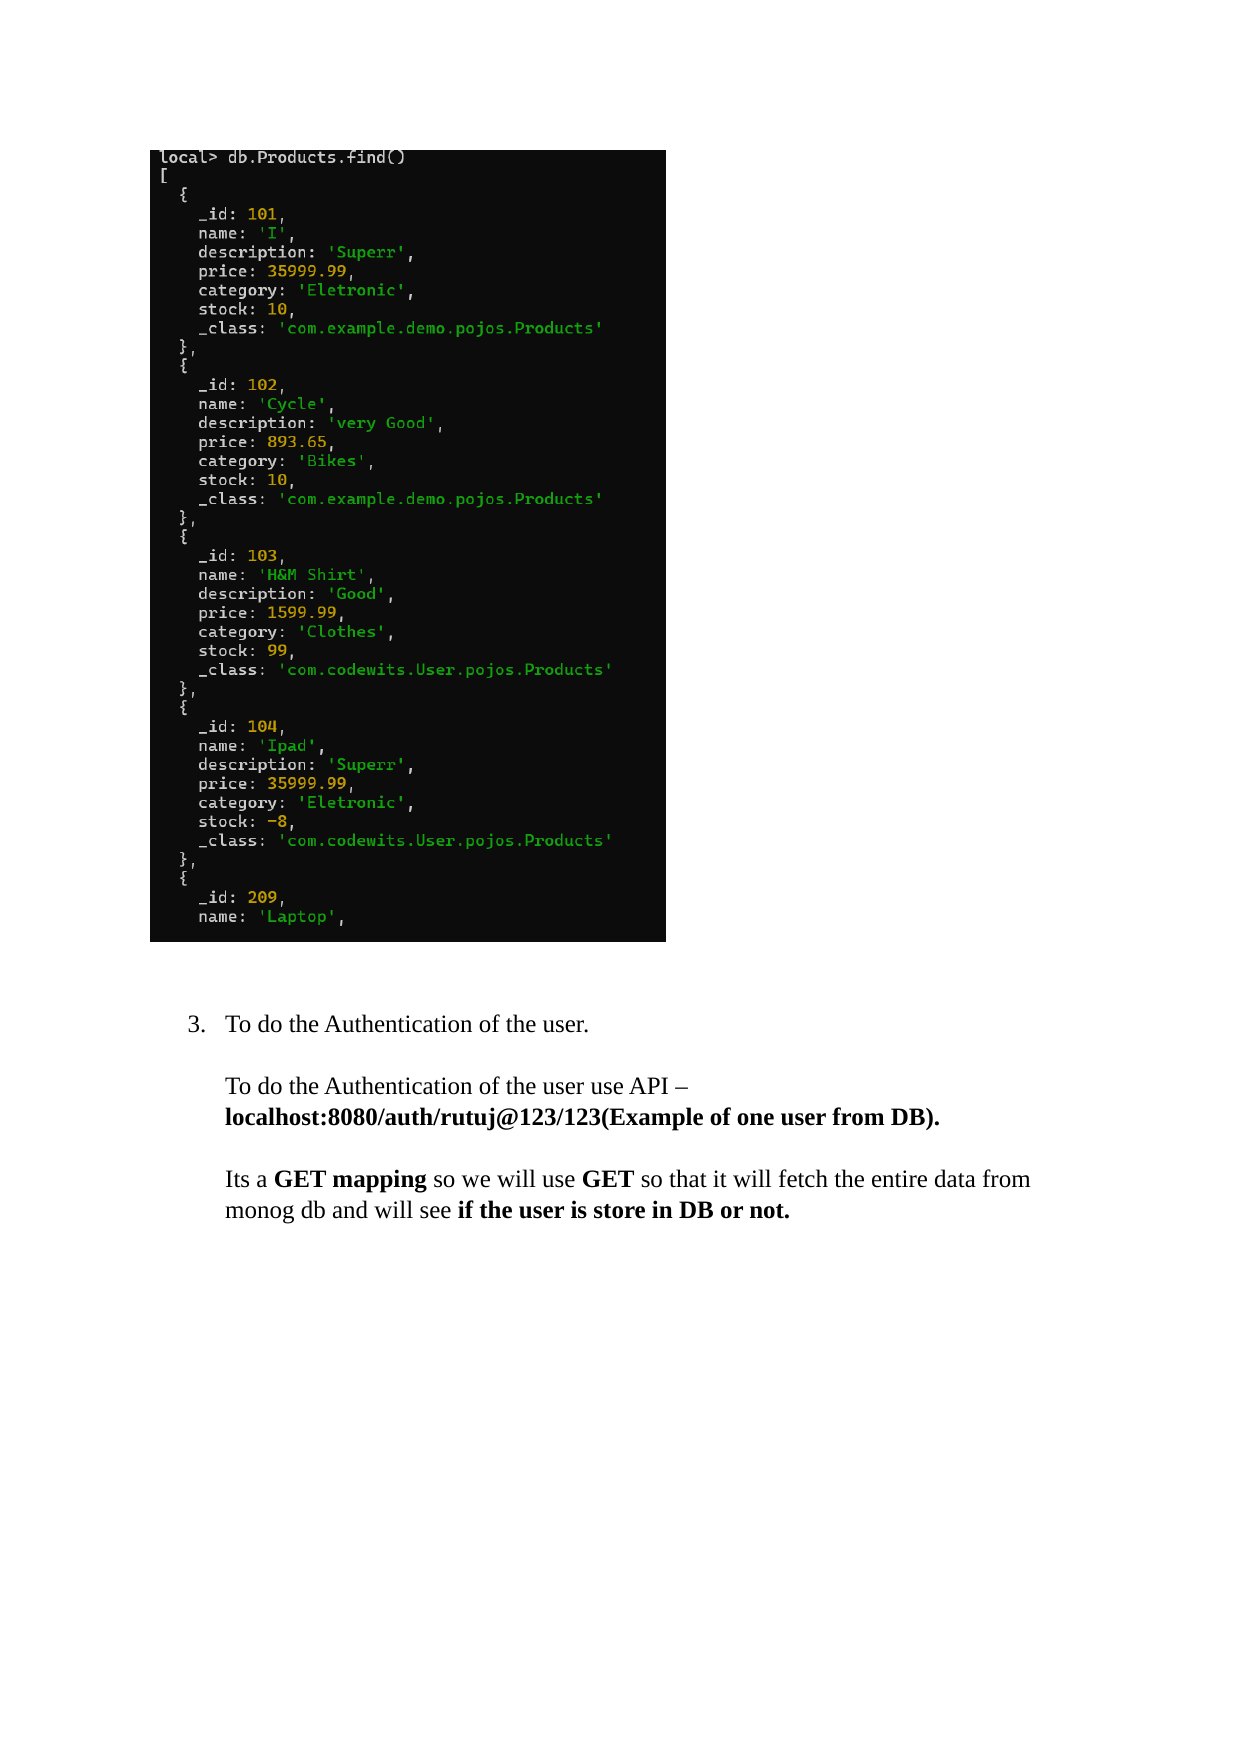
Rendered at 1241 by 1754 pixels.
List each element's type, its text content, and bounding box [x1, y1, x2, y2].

picture [150, 150, 666, 942]
list Its a GET mapping so we will use GET so that it will fetch the entire data from monog db and will see if the user is store in DB or not. [225, 1164, 1090, 1224]
list To do the Authentication of the user. [187, 1009, 1090, 1037]
list To do the Authentication of the user use API – localhost:8080/auth/rutuj@123/123(Example of one user from DB). [225, 1071, 1090, 1131]
